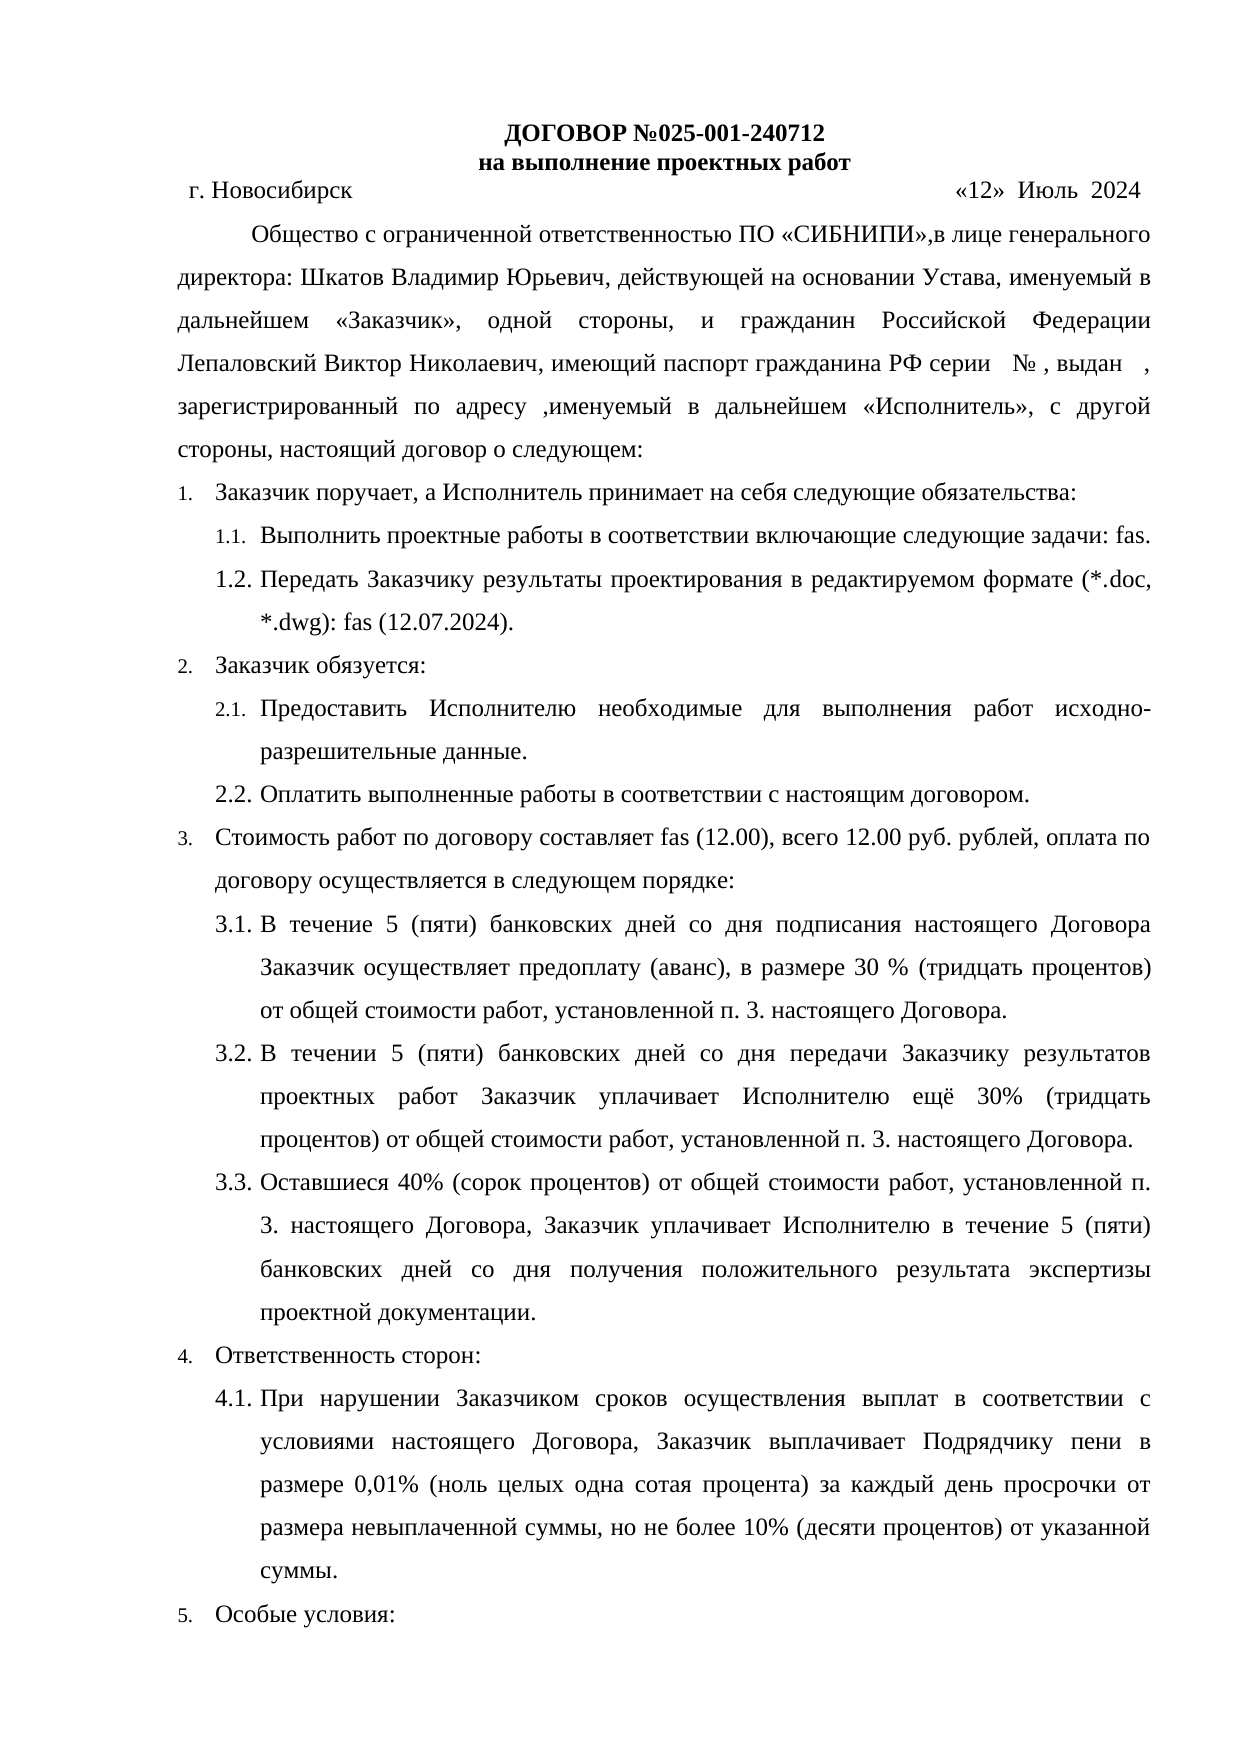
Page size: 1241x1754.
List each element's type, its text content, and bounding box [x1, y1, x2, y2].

table_header «12» Июль 2024 [664, 176, 1152, 219]
list Оплатить выполненные работы в соответствии с настоящим договором. [215, 779, 1152, 808]
list При нарушении Заказчиком сроков осуществления выплат в соответствии с условиями настоящего Договора, Заказчик выплачивает Подрядчику пени в размере 0,01% (ноль целых одна сотая процента) за каждый день просрочки от размера невыплаченной суммы, но не более 10% (десяти процентов) от указанной суммы. [215, 1383, 1152, 1584]
list Предоставить Исполнителю необходимые для выполнения работ исходно-разрешительные данные. [215, 693, 1152, 765]
text Общество с ограниченной ответственностью ПО «СИБНИПИ», в лице генерального директора: Шкатов Владимир Юрьевич, действующей на основании Устава, именуемый в дальнейшем «Заказчик», одной стороны, и гражданин Российской Федерации Лепаловский Виктор Николаевич, имеющий паспорт гражданина РФ серии № , выдан , зарегистрированный по адресу , именуемый в дальнейшем «Исполнитель», с другой стороны, настоящий договор о следующем: [177, 219, 1152, 463]
list В течении 5 (пяти) банковских дней со дня передачи Заказчику результатов проектных работ Заказчик уплачивает Исполнителю ещё 30% (тридцать процентов) от общей стоимости работ, установленной п. 3. настоящего Договора. [215, 1038, 1152, 1153]
list Ответственность сторон: [177, 1340, 1152, 1369]
list В течение 5 (пяти) банковских дней со дня подписания настоящего Договора Заказчик осуществляет предоплату (аванс), в размере 30 % (тридцать процентов) от общей стоимости работ, установленной п. 3. настоящего Договора. [215, 909, 1152, 1024]
table_header г. Новосибирск [177, 176, 664, 219]
list Заказчик поручает, а Исполнитель принимает на себя следующие обязательства: [177, 477, 1152, 506]
list Выполнить проектные работы в соответствии включающие следующие задачи: fas. [215, 521, 1152, 549]
list Стоимость работ по договору составляет fas (12.00), всего 12.00 руб. рублей, оплата по договору осуществляется в следующем порядке: [177, 822, 1152, 894]
list Оставшиеся 40% (сорок процентов) от общей стоимости работ, установленной п. 3. настоящего Договора, Заказчик уплачивает Исполнителю в течение 5 (пяти) банковских дней со дня получения положительного результата экспертизы проектной документации. [215, 1167, 1152, 1326]
text ДОГОВОР №025-001-240712 на выполнение проектных работ [177, 118, 1152, 176]
list Передать Заказчику результаты проектирования в редактируемом формате (*.doc, *.dwg): fas (12.07.2024). [215, 564, 1152, 636]
list Особые условия: [177, 1599, 1152, 1627]
list Заказчик обязуется: [177, 650, 1152, 679]
